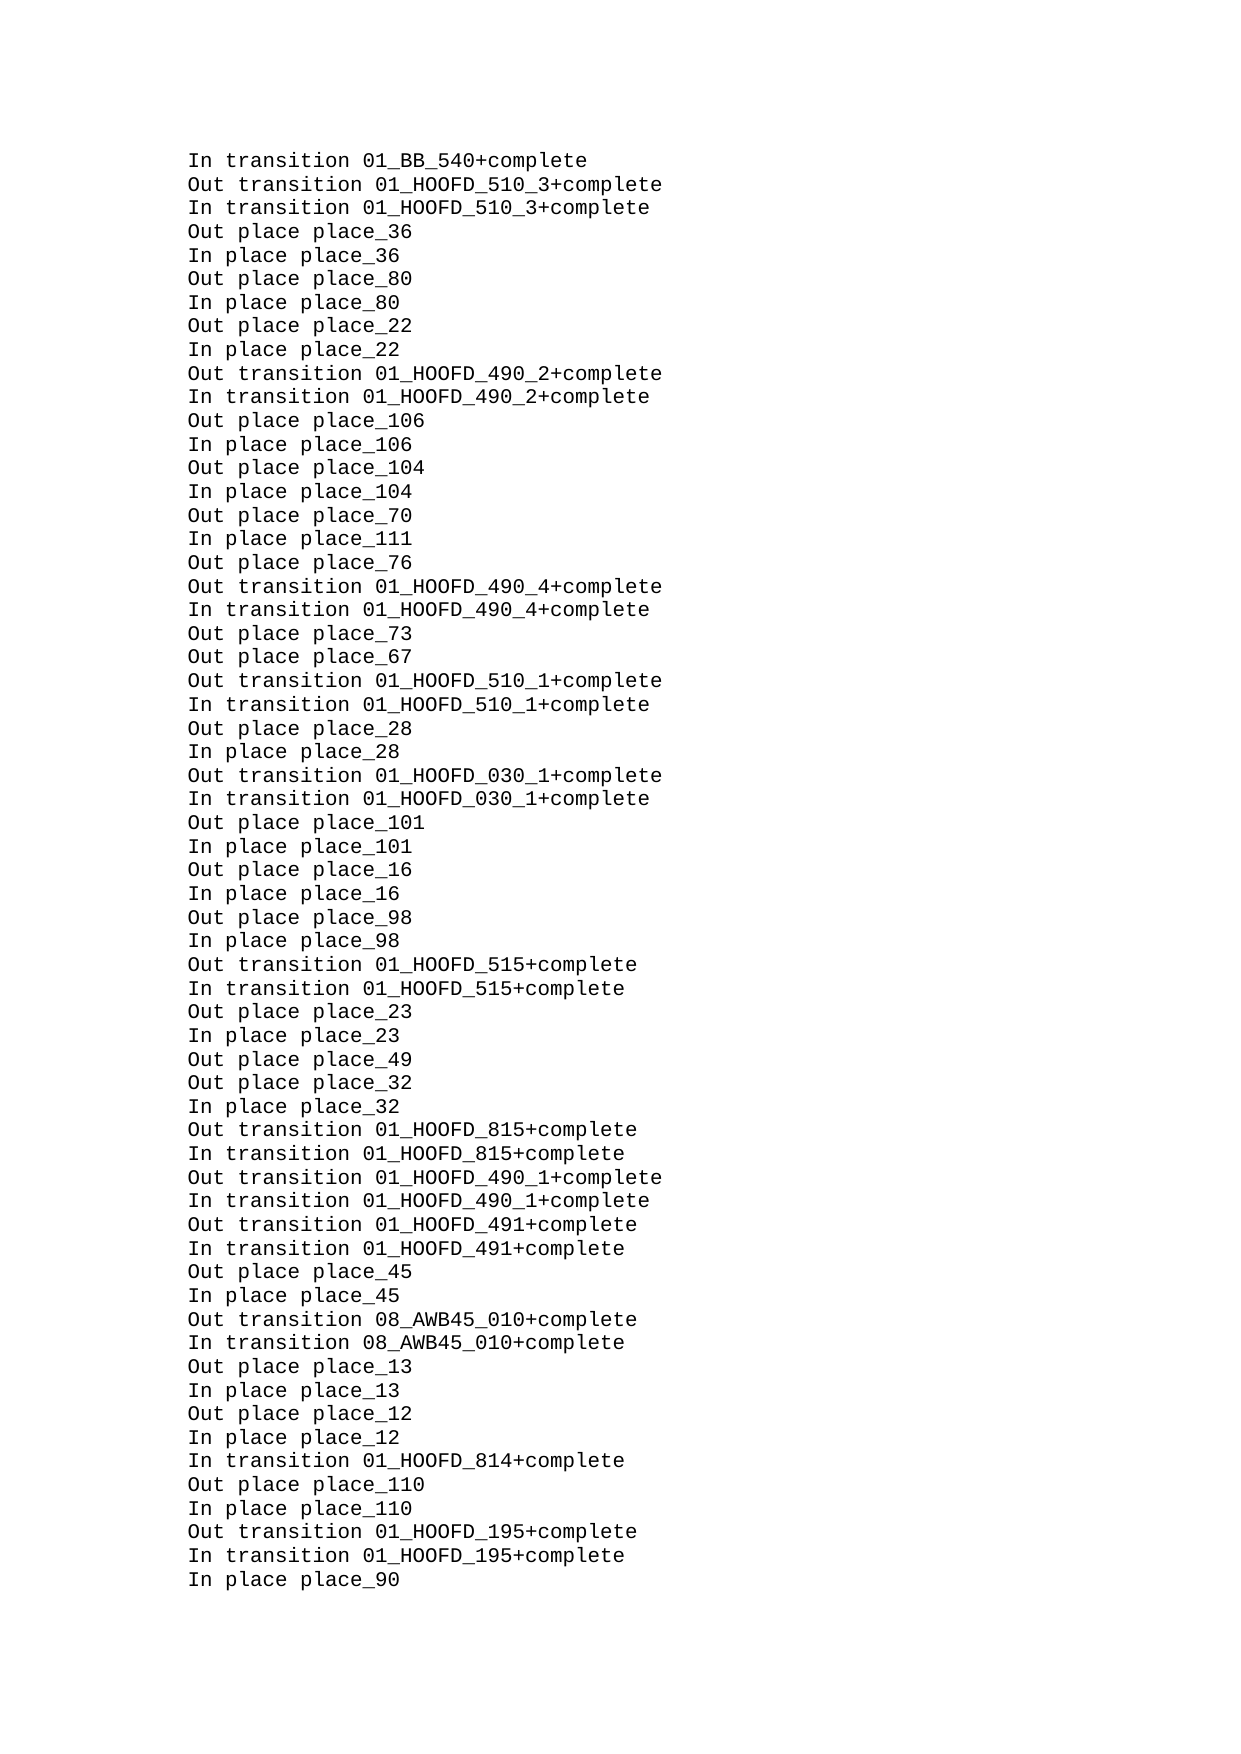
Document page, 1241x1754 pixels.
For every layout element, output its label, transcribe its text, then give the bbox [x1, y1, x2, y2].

text In transition 01_HOOFD_195+complete [187, 1545, 1053, 1569]
text Out place place_98 [187, 907, 1053, 930]
text In place place_106 [187, 434, 1053, 457]
text In place place_12 [187, 1427, 1053, 1451]
text In transition 01_BB_540+complete [187, 150, 1053, 174]
text In place place_13 [187, 1379, 1053, 1403]
text In place place_32 [187, 1096, 1053, 1119]
text In place place_101 [187, 836, 1053, 859]
text In transition 01_HOOFD_490_4+complete [187, 599, 1053, 623]
text In transition 01_HOOFD_491+complete [187, 1238, 1053, 1261]
text Out place place_49 [187, 1048, 1053, 1072]
text Out place place_12 [187, 1403, 1053, 1427]
text Out transition 01_HOOFD_815+complete [187, 1119, 1053, 1143]
text Out transition 01_HOOFD_490_1+complete [187, 1167, 1053, 1190]
text Out place place_67 [187, 647, 1053, 670]
text In place place_23 [187, 1025, 1053, 1048]
text Out transition 08_AWB45_010+complete [187, 1309, 1053, 1332]
text In place place_111 [187, 528, 1053, 552]
text In transition 01_HOOFD_490_1+complete [187, 1190, 1053, 1214]
text In transition 01_HOOFD_815+complete [187, 1143, 1053, 1167]
text Out transition 01_HOOFD_195+complete [187, 1521, 1053, 1545]
text Out place place_23 [187, 1001, 1053, 1025]
text In transition 01_HOOFD_510_3+complete [187, 197, 1053, 221]
text In transition 08_AWB45_010+complete [187, 1332, 1053, 1356]
text Out place place_45 [187, 1261, 1053, 1285]
text Out place place_76 [187, 552, 1053, 576]
text Out place place_13 [187, 1356, 1053, 1379]
text In transition 01_HOOFD_490_2+complete [187, 386, 1053, 410]
text In place place_80 [187, 292, 1053, 316]
text In place place_104 [187, 481, 1053, 505]
text Out transition 01_HOOFD_491+complete [187, 1214, 1053, 1238]
text In place place_110 [187, 1498, 1053, 1521]
text Out transition 01_HOOFD_490_2+complete [187, 363, 1053, 386]
text Out place place_16 [187, 859, 1053, 883]
text Out place place_73 [187, 623, 1053, 647]
text In transition 01_HOOFD_030_1+complete [187, 788, 1053, 812]
text Out transition 01_HOOFD_030_1+complete [187, 765, 1053, 788]
text In place place_16 [187, 883, 1053, 907]
text In place place_22 [187, 339, 1053, 363]
text In place place_98 [187, 930, 1053, 954]
text In transition 01_HOOFD_814+complete [187, 1451, 1053, 1474]
text Out place place_22 [187, 316, 1053, 339]
text In transition 01_HOOFD_510_1+complete [187, 694, 1053, 717]
text Out place place_101 [187, 812, 1053, 836]
text Out place place_104 [187, 457, 1053, 481]
text In transition 01_HOOFD_515+complete [187, 978, 1053, 1001]
text In place place_45 [187, 1285, 1053, 1309]
text In place place_90 [187, 1569, 1053, 1592]
text Out transition 01_HOOFD_515+complete [187, 954, 1053, 978]
text Out place place_70 [187, 505, 1053, 528]
text Out place place_36 [187, 221, 1053, 244]
text Out place place_32 [187, 1072, 1053, 1096]
text In place place_36 [187, 244, 1053, 268]
text Out place place_80 [187, 268, 1053, 292]
text Out place place_110 [187, 1474, 1053, 1498]
text Out transition 01_HOOFD_510_3+complete [187, 174, 1053, 197]
text In place place_28 [187, 741, 1053, 765]
text Out transition 01_HOOFD_490_4+complete [187, 576, 1053, 599]
text Out place place_28 [187, 717, 1053, 741]
text Out place place_106 [187, 410, 1053, 434]
text Out transition 01_HOOFD_510_1+complete [187, 670, 1053, 694]
